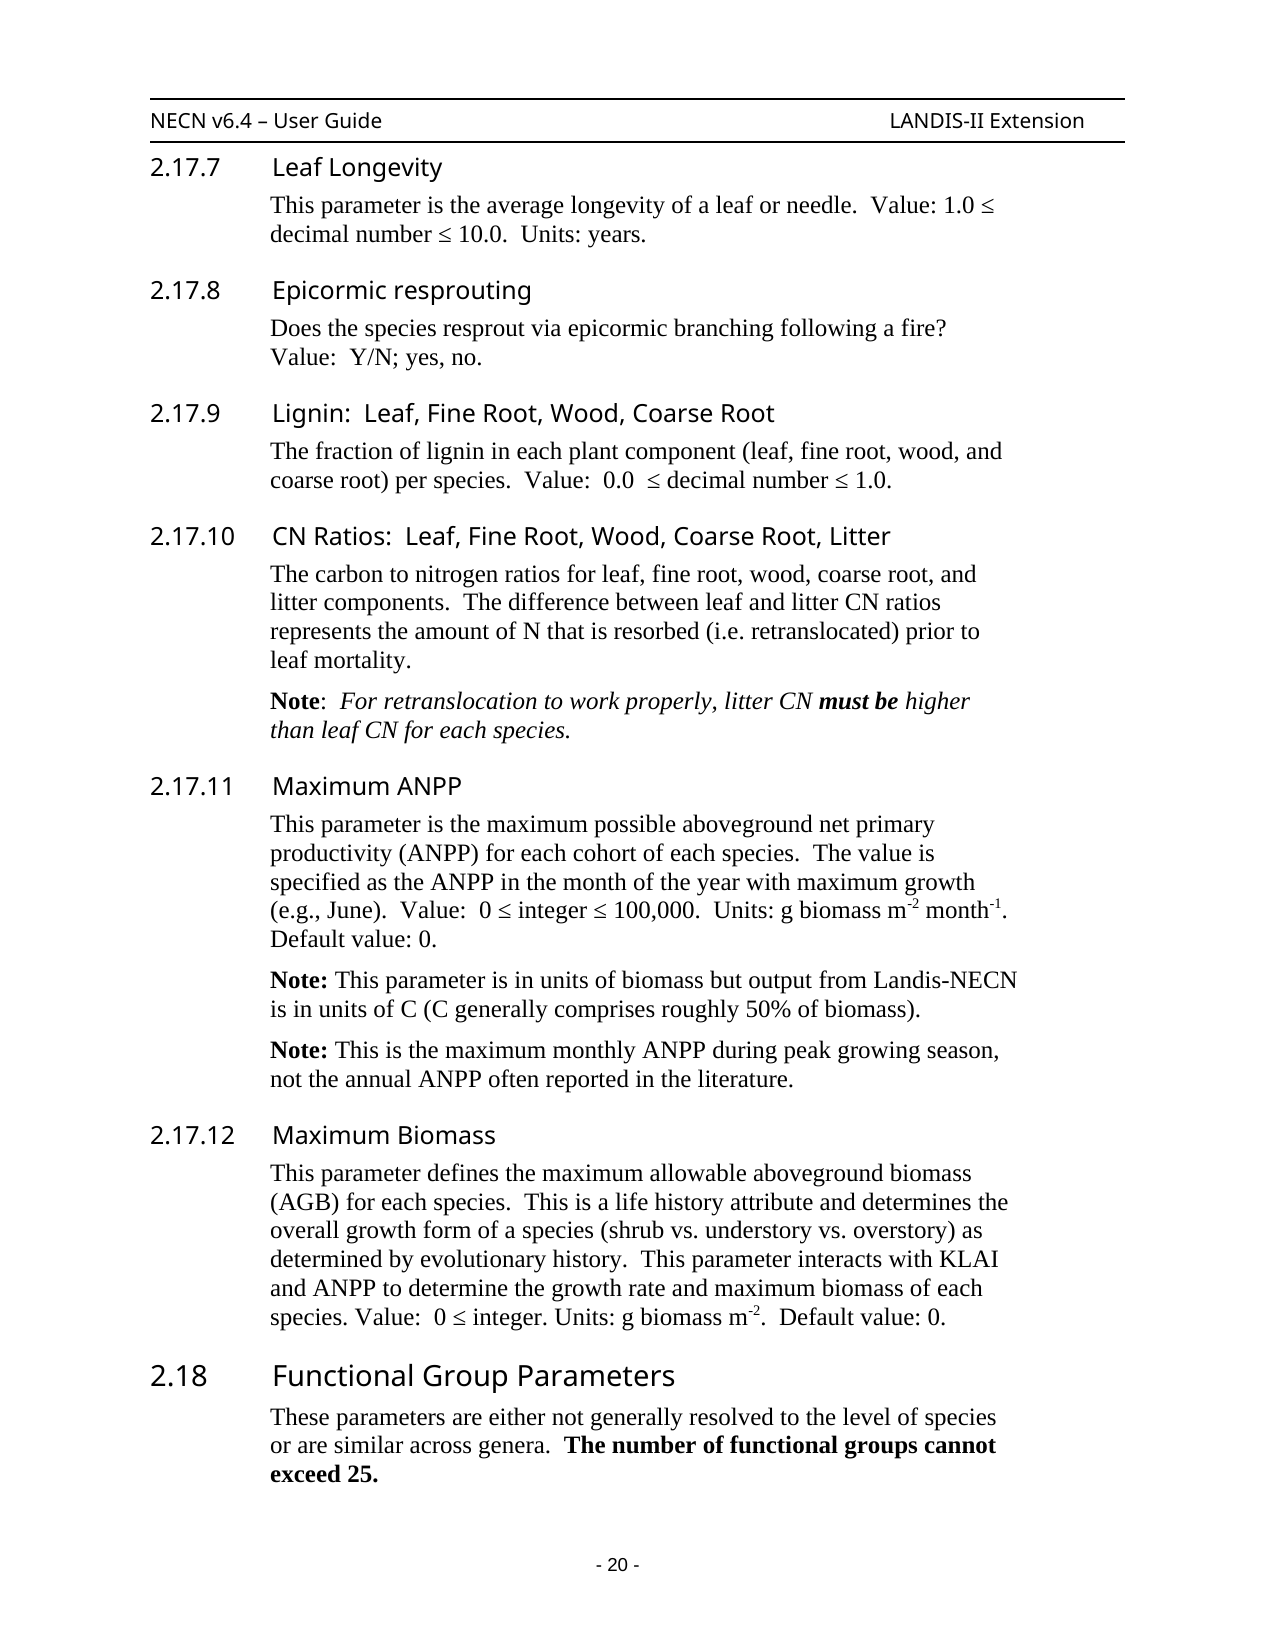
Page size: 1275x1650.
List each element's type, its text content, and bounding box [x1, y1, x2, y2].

text These parameters are either not generally resolved to the level of species or are similar across genera. The number of functional groups cannot exceed 25. [270, 1402, 1020, 1488]
subtitle Epicormic resprouting [150, 273, 1125, 307]
subtitle Maximum Biomass [150, 1118, 1125, 1152]
text Does the species resprout via epicormic branching following a fire? Value: Y/N; yes, no. [270, 313, 1020, 371]
text The fraction of lignin in each plant component (leaf, fine root, wood, and coarse root) per species. Value: 0.0 ≤ decimal number ≤ 1.0. [270, 436, 1020, 493]
text Note: This is the maximum monthly ANPP during peak growing season, not the annual ANPP often reported in the literature. [270, 1035, 1020, 1093]
subtitle Lignin: Leaf, Fine Root, Wood, Coarse Root [150, 396, 1125, 430]
subtitle Functional Group Parameters [150, 1356, 1125, 1395]
subtitle Leaf Longevity [150, 150, 1125, 184]
text The carbon to nitrogen ratios for leaf, fine root, wood, coarse root, and litter components. The difference between leaf and litter CN ratios represents the amount of N that is resorbed (i.e. retranslocated) prior to leaf mortality. [270, 559, 1020, 674]
subtitle CN Ratios: Leaf, Fine Root, Wood, Coarse Root, Litter [150, 518, 1125, 552]
text This parameter is the average longevity of a leaf or needle. Value: 1.0 ≤ decimal number ≤ 10.0. Units: years. [270, 190, 1020, 248]
text This parameter defines the maximum allowable aboveground biomass (AGB) for each species. This is a life history attribute and determines the overall growth form of a species (shrub vs. understory vs. overstory) as determined by evolutionary history. This parameter interacts with KLAI and ANPP to determine the growth rate and maximum biomass of each species. Value: 0 ≤ integer. Units: g biomass m-2. Default value: 0. [270, 1158, 1020, 1331]
subtitle Maximum ANPP [150, 769, 1125, 803]
text Note: For retranslocation to work properly, litter CN must be higher than leaf CN for each species. [270, 686, 1020, 744]
text Note: This parameter is in units of biomass but output from Landis-NECN is in units of C (C generally comprises roughly 50% of biomass). [270, 965, 1020, 1023]
text This parameter is the maximum possible aboveground net primary productivity (ANPP) for each cohort of each species. The value is specified as the ANPP in the month of the year with maximum growth (e.g., June). Value: 0 ≤ integer ≤ 100,000. Units: g biomass m-2 month-1. Default value: 0. [270, 809, 1020, 953]
